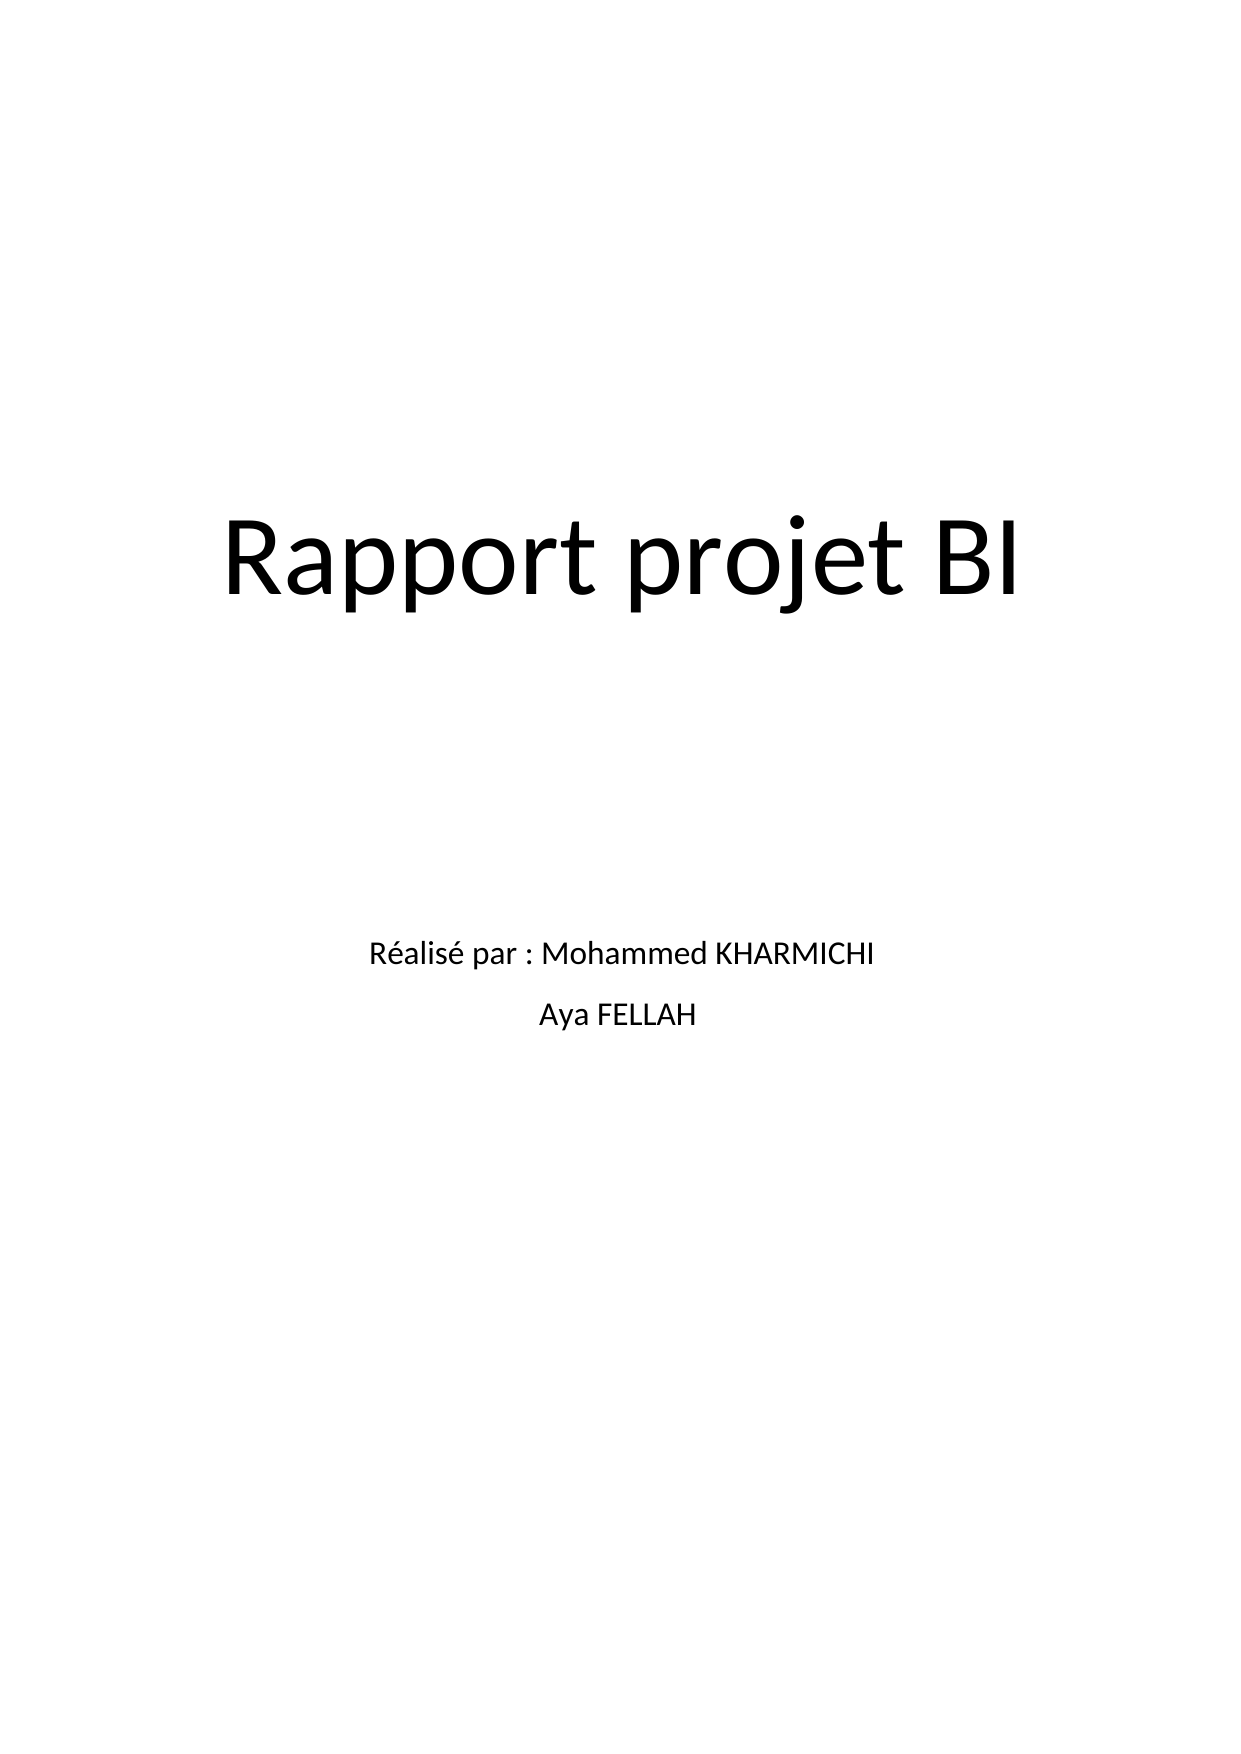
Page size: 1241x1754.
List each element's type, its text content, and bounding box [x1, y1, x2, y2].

text Rapport projet BI [221, 483, 1093, 623]
text Réalisé par : Mohammed KHARMICHI [369, 932, 1093, 973]
text Aya FELLAH [148, 993, 1093, 1033]
